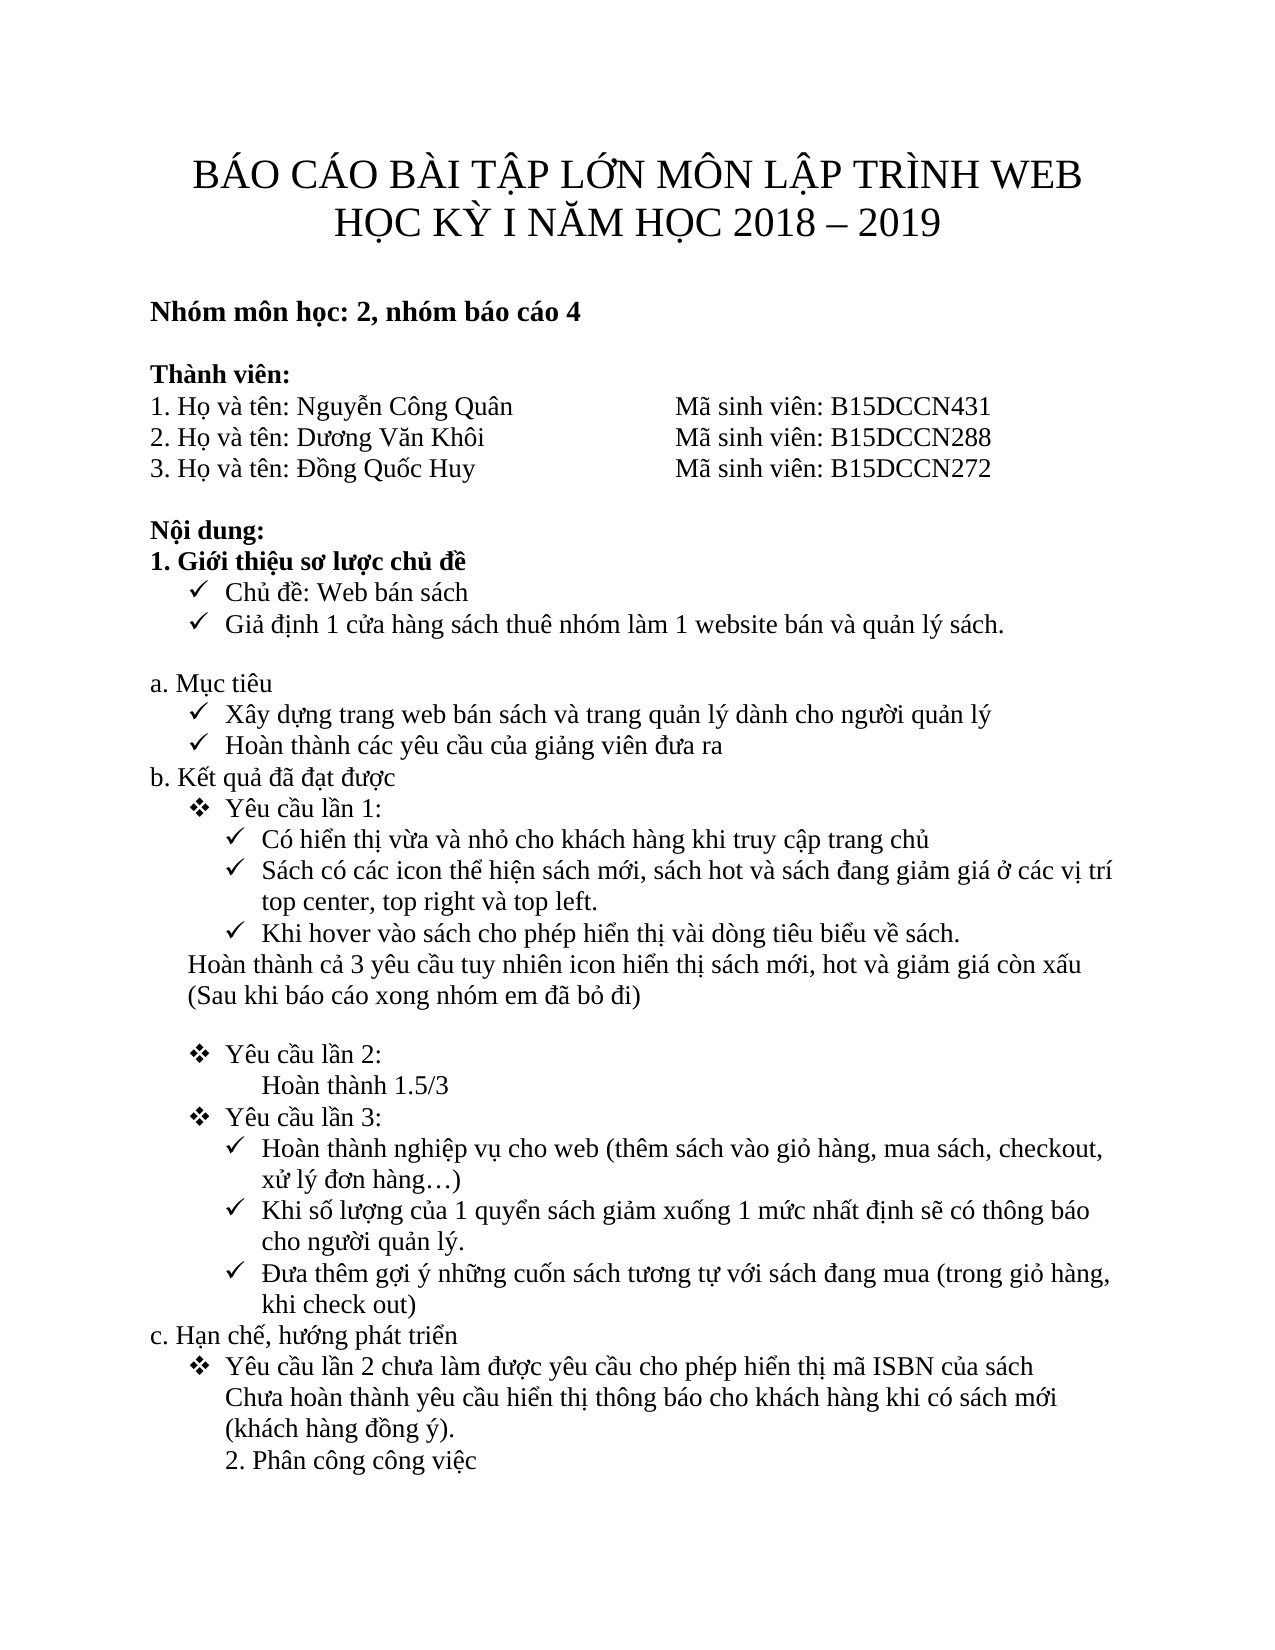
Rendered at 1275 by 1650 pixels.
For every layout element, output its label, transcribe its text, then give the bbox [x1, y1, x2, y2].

list Có hiển thị vừa và nhỏ cho khách hàng khi truy cập trang chủ [224, 823, 1125, 854]
text a. Mục tiêu [150, 667, 1125, 698]
list Yêu cầu lần 1: [187, 792, 1125, 823]
text Hoàn thành cả 3 yêu cầu tuy nhiên icon hiển thị sách mới, hot và giảm giá còn xấu (Sau khi báo cáo xong nhóm em đã bỏ đi) [187, 948, 1125, 1038]
list Sách có các icon thể hiện sách mới, sách hot và sách đang giảm giá ở các vị trí top center, top right và top left. [224, 854, 1125, 917]
list Khi hover vào sách cho phép hiển thị vài dòng tiêu biểu về sách. [224, 917, 1125, 948]
list Xây dựng trang web bán sách và trang quản lý dành cho người quản lý [187, 698, 1125, 729]
text Thành viên: 1. Họ và tên: Nguyễn Công Quân Mã sinh viên: B15DCCN431 2. Họ và tên: Dương Văn Khôi Mã sinh viên: B15DCCN288 3. Họ và tên: Đồng Quốc Huy Mã sinh viên: B15DCCN272 [150, 327, 1125, 483]
list Hoàn thành nghiệp vụ cho web (thêm sách vào giỏ hàng, mua sách, checkout, xử lý đơn hàng…) [224, 1132, 1125, 1194]
text c. Hạn chế, hướng phát triển [150, 1319, 1125, 1350]
text Nội dung: 1. Giới thiệu sơ lược chủ đề [150, 483, 1125, 576]
list Yêu cầu lần 2: [187, 1038, 1125, 1069]
list Khi số lượng của 1 quyển sách giảm xuống 1 mức nhất định sẽ có thông báo cho người quản lý. [224, 1194, 1125, 1257]
list Chủ đề: Web bán sách [187, 576, 1125, 608]
list Yêu cầu lần 2 chưa làm được yêu cầu cho phép hiển thị mã ISBN của sách [187, 1350, 1125, 1381]
list Giả định 1 cửa hàng sách thuê nhóm làm 1 website bán và quản lý sách. [187, 608, 1125, 667]
text b. Kết quả đã đạt được [150, 761, 1125, 792]
list Chưa hoàn thành yêu cầu hiển thị thông báo cho khách hàng khi có sách mới (khách hàng đồng ý). 2. Phân công công việc [225, 1381, 1125, 1475]
list Yêu cầu lần 3: [187, 1101, 1125, 1132]
list Đưa thêm gợi ý những cuốn sách tương tự với sách đang mua (trong giỏ hàng, khi check out) [224, 1257, 1125, 1319]
list Hoàn thành các yêu cầu của giảng viên đưa ra [187, 729, 1125, 761]
list Hoàn thành 1.5/3 [261, 1069, 1125, 1101]
text Nhóm môn học: 2, nhóm báo cáo 4 [150, 246, 1125, 327]
text BÁO CÁO BÀI TẬP LỚN MÔN LẬP TRÌNH WEB HỌC KỲ I NĂM HỌC 2018 – 2019 [150, 150, 1125, 246]
